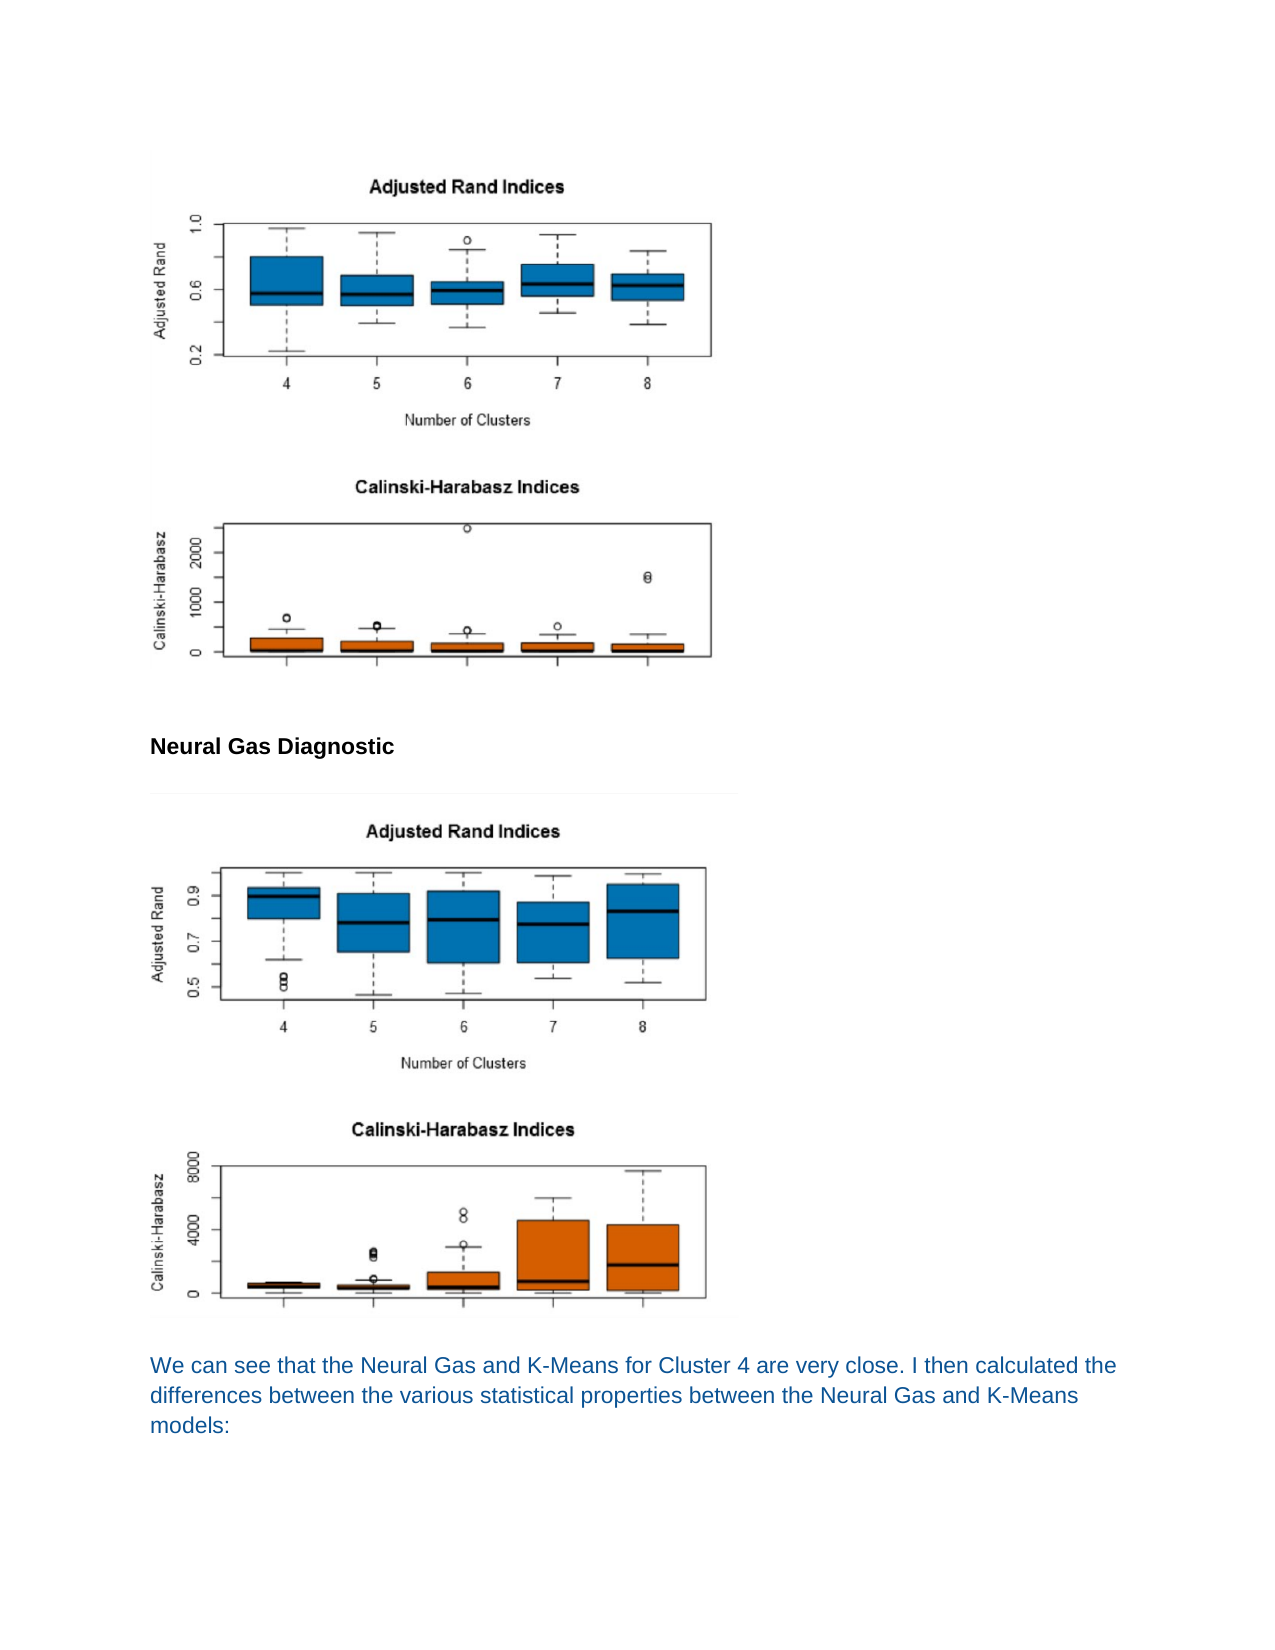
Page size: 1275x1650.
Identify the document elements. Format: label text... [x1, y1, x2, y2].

text Neural Gas Diagnostic [150, 733, 1125, 760]
picture [150, 150, 746, 669]
picture [150, 793, 739, 1318]
text We can see that the Neural Gas and K-Means for Cluster 4 are very close. I then calculated the differences between the various statistical properties between the Neural Gas and K-Means models: [150, 1352, 1125, 1439]
